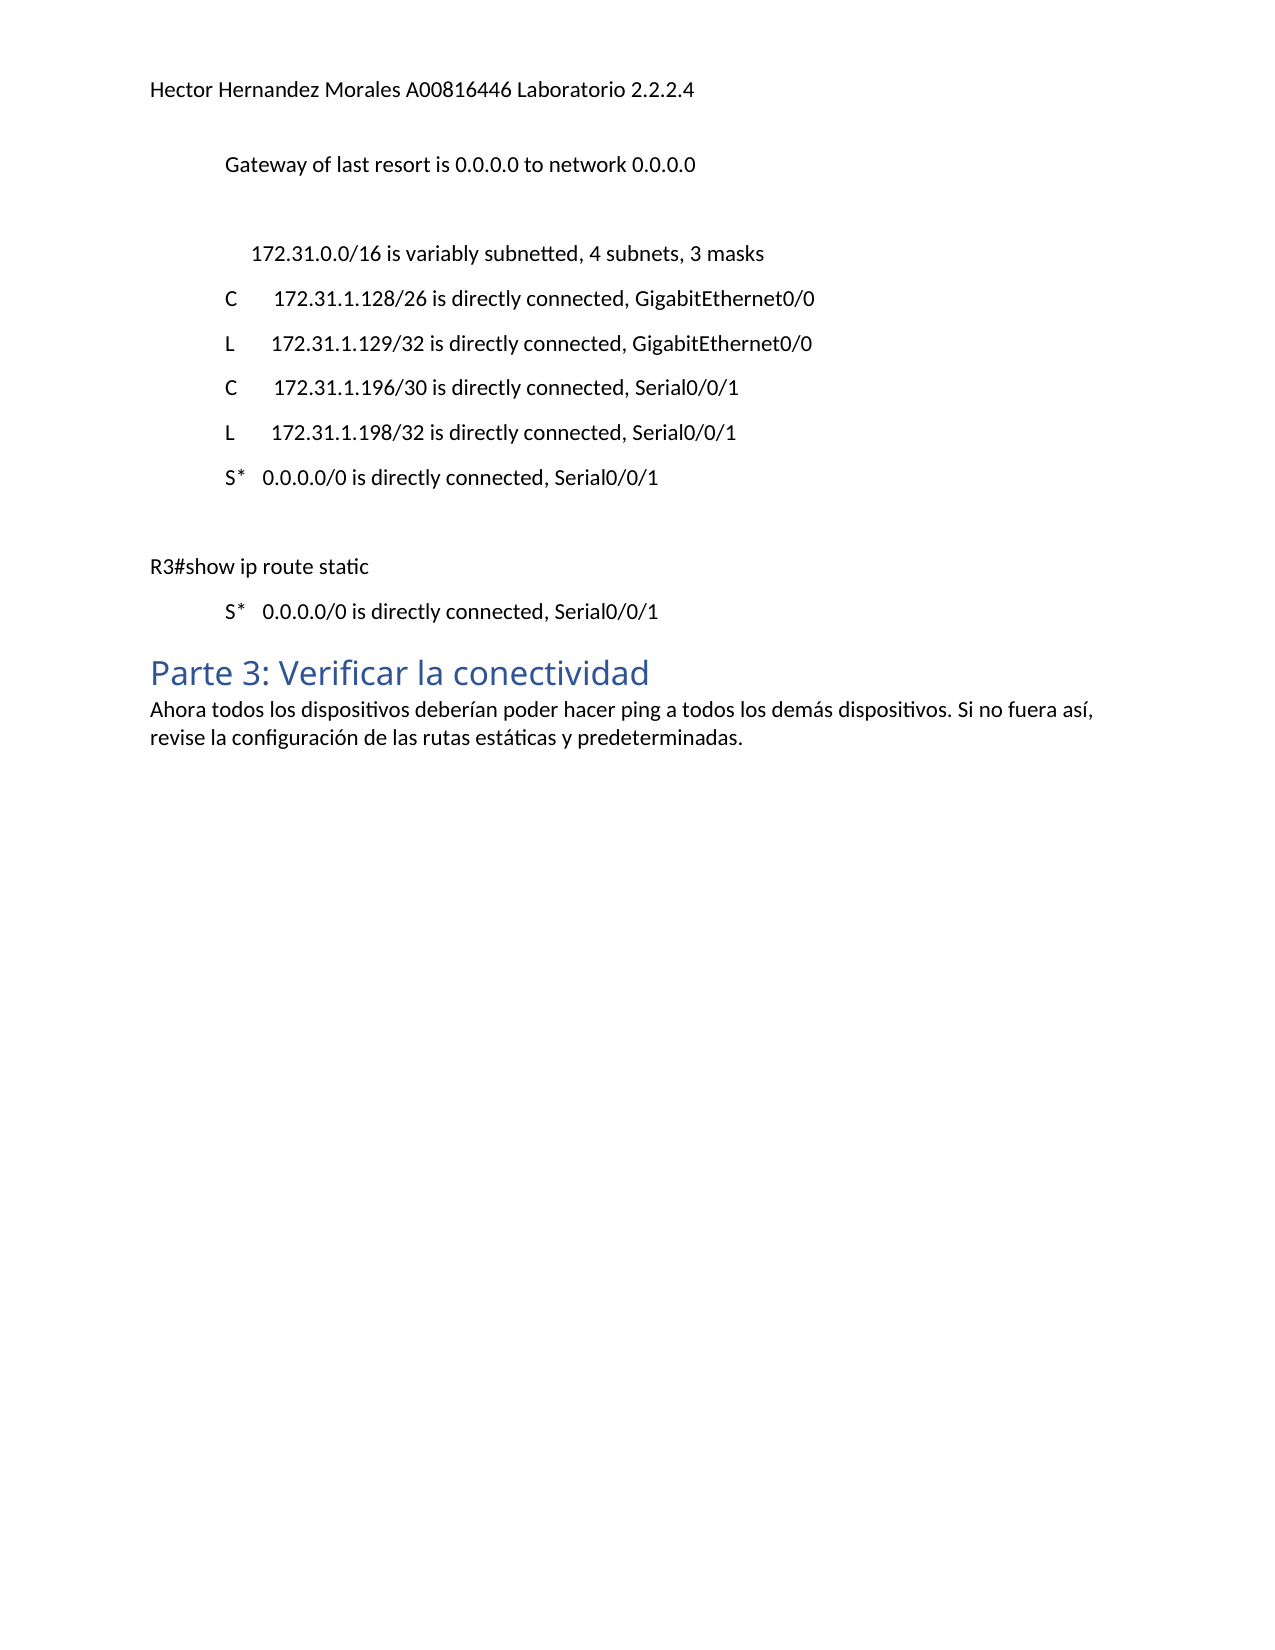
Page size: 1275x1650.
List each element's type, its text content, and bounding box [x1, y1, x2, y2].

subtitle Parte 3: Verificar la conectividad [150, 650, 1125, 695]
text S* 0.0.0.0/0 is directly connected, Serial0/0/1 [225, 463, 1125, 491]
text L 172.31.1.198/32 is directly connected, Serial0/0/1 [225, 418, 1125, 446]
text S* 0.0.0.0/0 is directly connected, Serial0/0/1 [150, 597, 1125, 625]
text C 172.31.1.196/30 is directly connected, Serial0/0/1 [225, 373, 1125, 401]
text C 172.31.1.128/26 is directly connected, GigabitEthernet0/0 [225, 284, 1125, 312]
text 172.31.0.0/16 is variably subnetted, 4 subnets, 3 masks [225, 239, 1125, 267]
text R3#show ip route static [150, 552, 1125, 580]
text Gateway of last resort is 0.0.0.0 to network 0.0.0.0 [225, 150, 1125, 178]
text L 172.31.1.129/32 is directly connected, GigabitEthernet0/0 [225, 329, 1125, 357]
text Ahora todos los dispositivos deberían poder hacer ping a todos los demás dispositivos. Si no fuera así, revise la configuración de las rutas estáticas y predeterminadas. [150, 695, 1125, 751]
